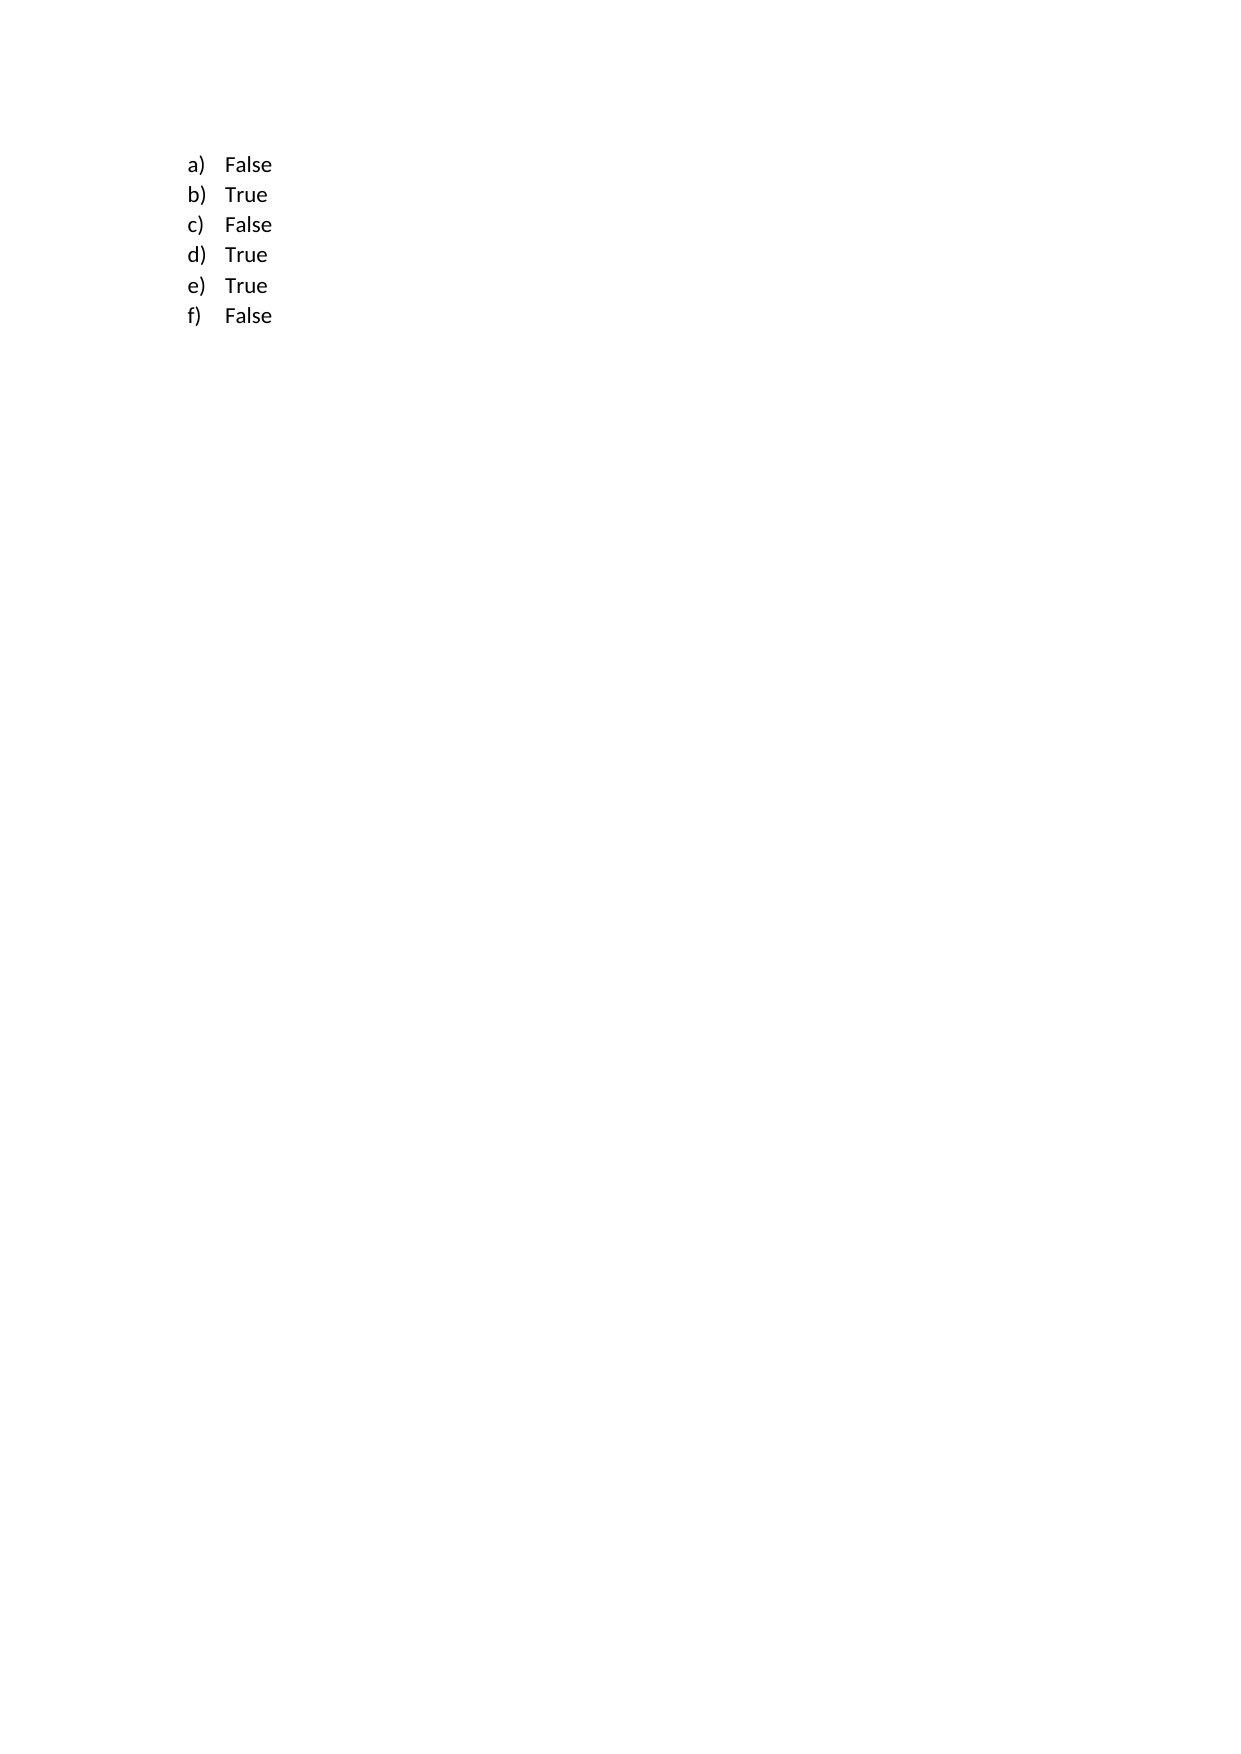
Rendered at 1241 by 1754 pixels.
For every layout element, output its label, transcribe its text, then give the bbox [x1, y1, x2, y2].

list True [187, 180, 1090, 208]
list False [187, 301, 1090, 329]
list False [187, 210, 1090, 238]
list False [187, 150, 1090, 178]
list True [187, 271, 1090, 299]
list True [187, 241, 1090, 269]
